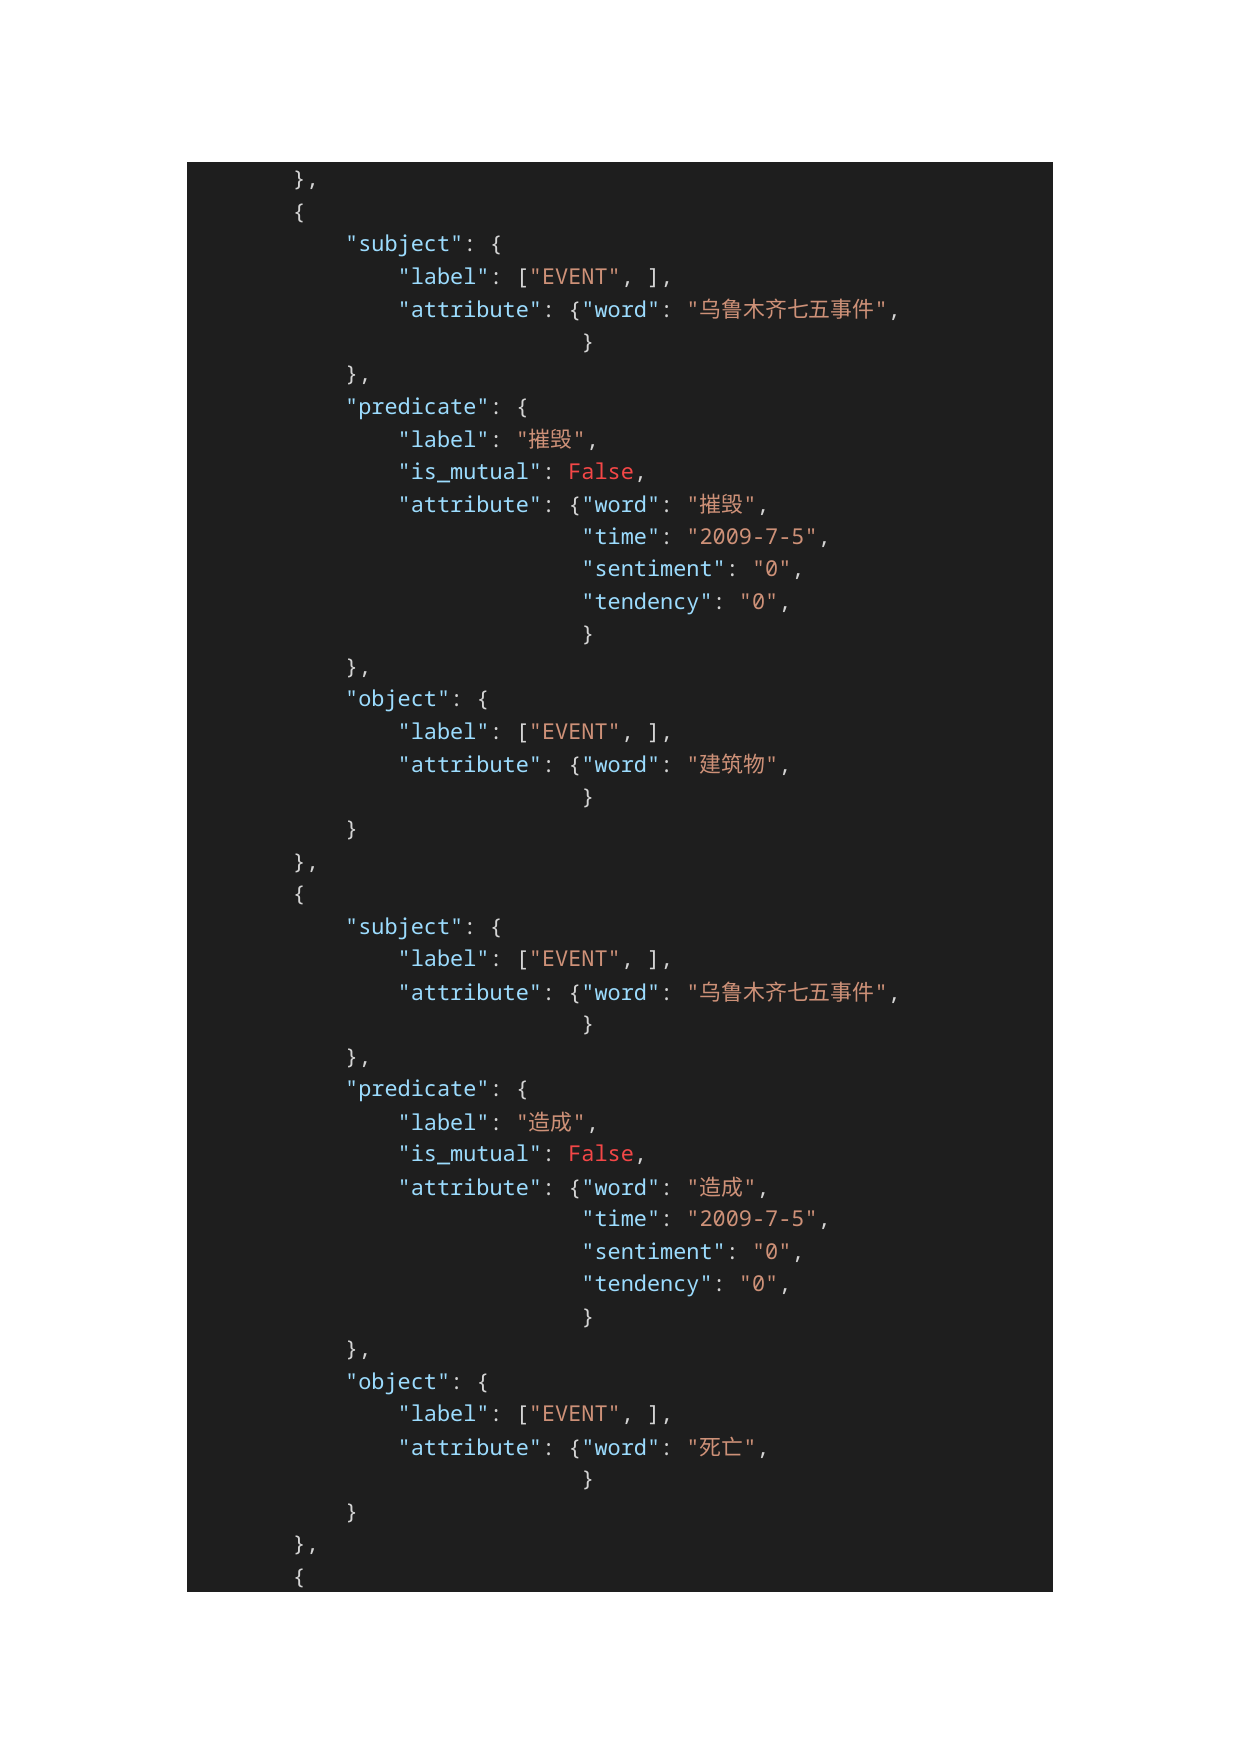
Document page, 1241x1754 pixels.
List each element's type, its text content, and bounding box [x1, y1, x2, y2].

text "time": "2009-7-5", [187, 1202, 1053, 1234]
text "subject": { [187, 909, 1053, 942]
text } [187, 617, 1053, 649]
text "predicate": { [187, 389, 1053, 422]
text }, [187, 1332, 1053, 1364]
text "label": "摧毁", [187, 422, 1053, 454]
text "is_mutual": False, [187, 454, 1053, 487]
text "sentiment": "0", [187, 552, 1053, 584]
text "predicate": { [187, 1072, 1053, 1104]
text }, [187, 1527, 1053, 1559]
text "attribute": {"word": "死亡", [187, 1429, 1053, 1462]
text "label": ["EVENT", ], [187, 714, 1053, 747]
text "is_mutual": False, [187, 1137, 1053, 1169]
text }, [187, 649, 1053, 682]
text "attribute": {"word": "乌鲁木齐七五事件", [187, 292, 1053, 324]
text "label": ["EVENT", ], [187, 1397, 1053, 1429]
text }, [187, 162, 1053, 194]
text "subject": { [187, 227, 1053, 259]
text "object": { [187, 1364, 1053, 1397]
text "label": "造成", [187, 1104, 1053, 1137]
text } [187, 324, 1053, 357]
text } [187, 1462, 1053, 1494]
text "label": ["EVENT", ], [187, 259, 1053, 292]
text "tendency": "0", [187, 584, 1053, 617]
text "object": { [187, 682, 1053, 714]
text } [187, 1299, 1053, 1332]
text "attribute": {"word": "乌鲁木齐七五事件", [187, 974, 1053, 1007]
text }, [187, 844, 1053, 877]
text "time": "2009-7-5", [187, 519, 1053, 552]
text "sentiment": "0", [187, 1234, 1053, 1267]
text }, [187, 1039, 1053, 1072]
text { [187, 194, 1053, 227]
text } [187, 779, 1053, 812]
text "label": ["EVENT", ], [187, 942, 1053, 974]
text { [187, 877, 1053, 909]
text { [187, 1559, 1053, 1592]
text "attribute": {"word": "造成", [187, 1169, 1053, 1202]
text "attribute": {"word": "摧毁", [187, 487, 1053, 519]
text "tendency": "0", [187, 1267, 1053, 1299]
text } [187, 1007, 1053, 1039]
text } [187, 1494, 1053, 1527]
text } [187, 812, 1053, 844]
text "attribute": {"word": "建筑物", [187, 747, 1053, 779]
text }, [187, 357, 1053, 389]
